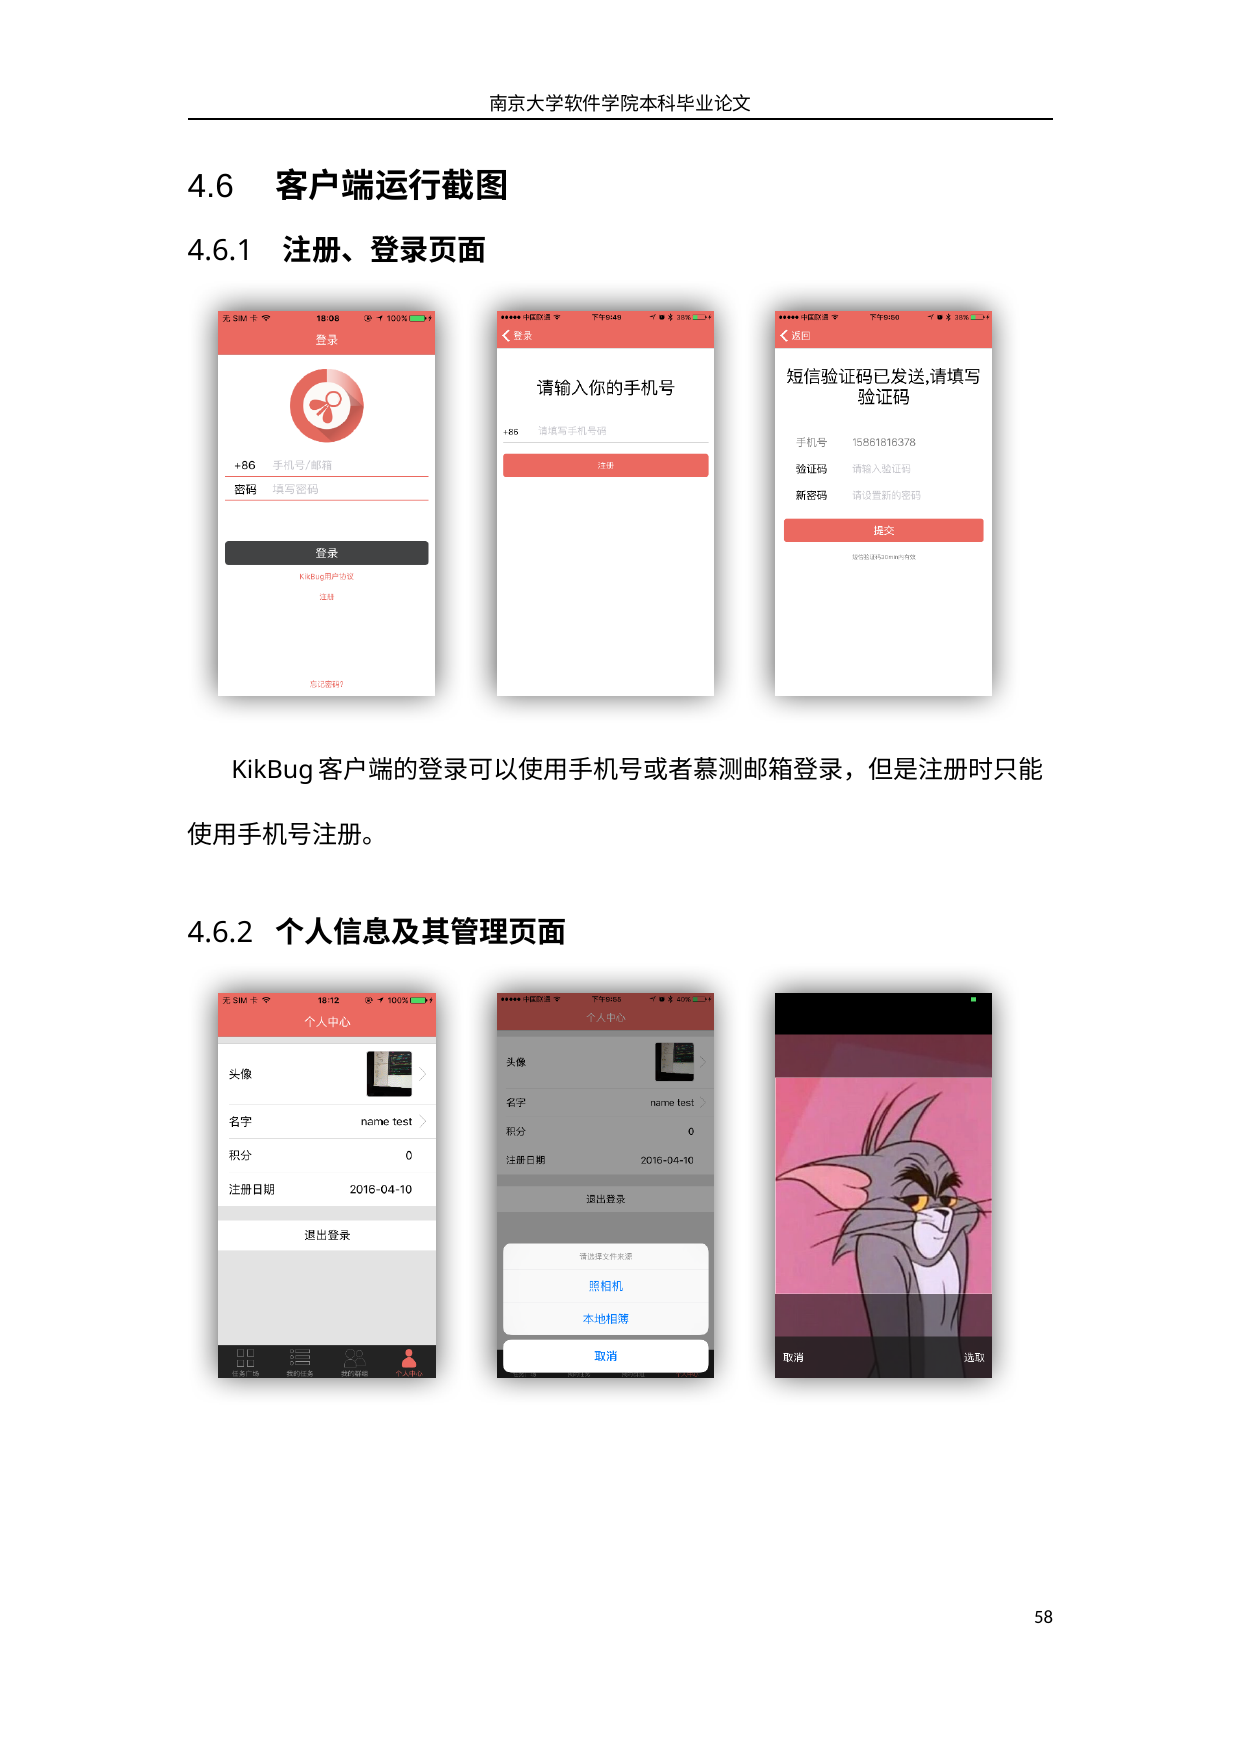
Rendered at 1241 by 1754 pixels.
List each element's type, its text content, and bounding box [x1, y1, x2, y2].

text 客户端运行截图 [187, 150, 1053, 215]
picture [775, 311, 992, 696]
text 个人信息及其管理页面 [187, 897, 1053, 962]
picture [497, 311, 714, 696]
picture [218, 993, 436, 1378]
picture [218, 311, 435, 696]
text 注册、登录页面 [187, 215, 1053, 280]
text KikBug客户端的登录可以使用手机号或者慕测邮箱登录，但是注册时只能使用手机号注册。 [187, 735, 1053, 865]
picture [775, 993, 992, 1378]
picture [497, 993, 714, 1378]
